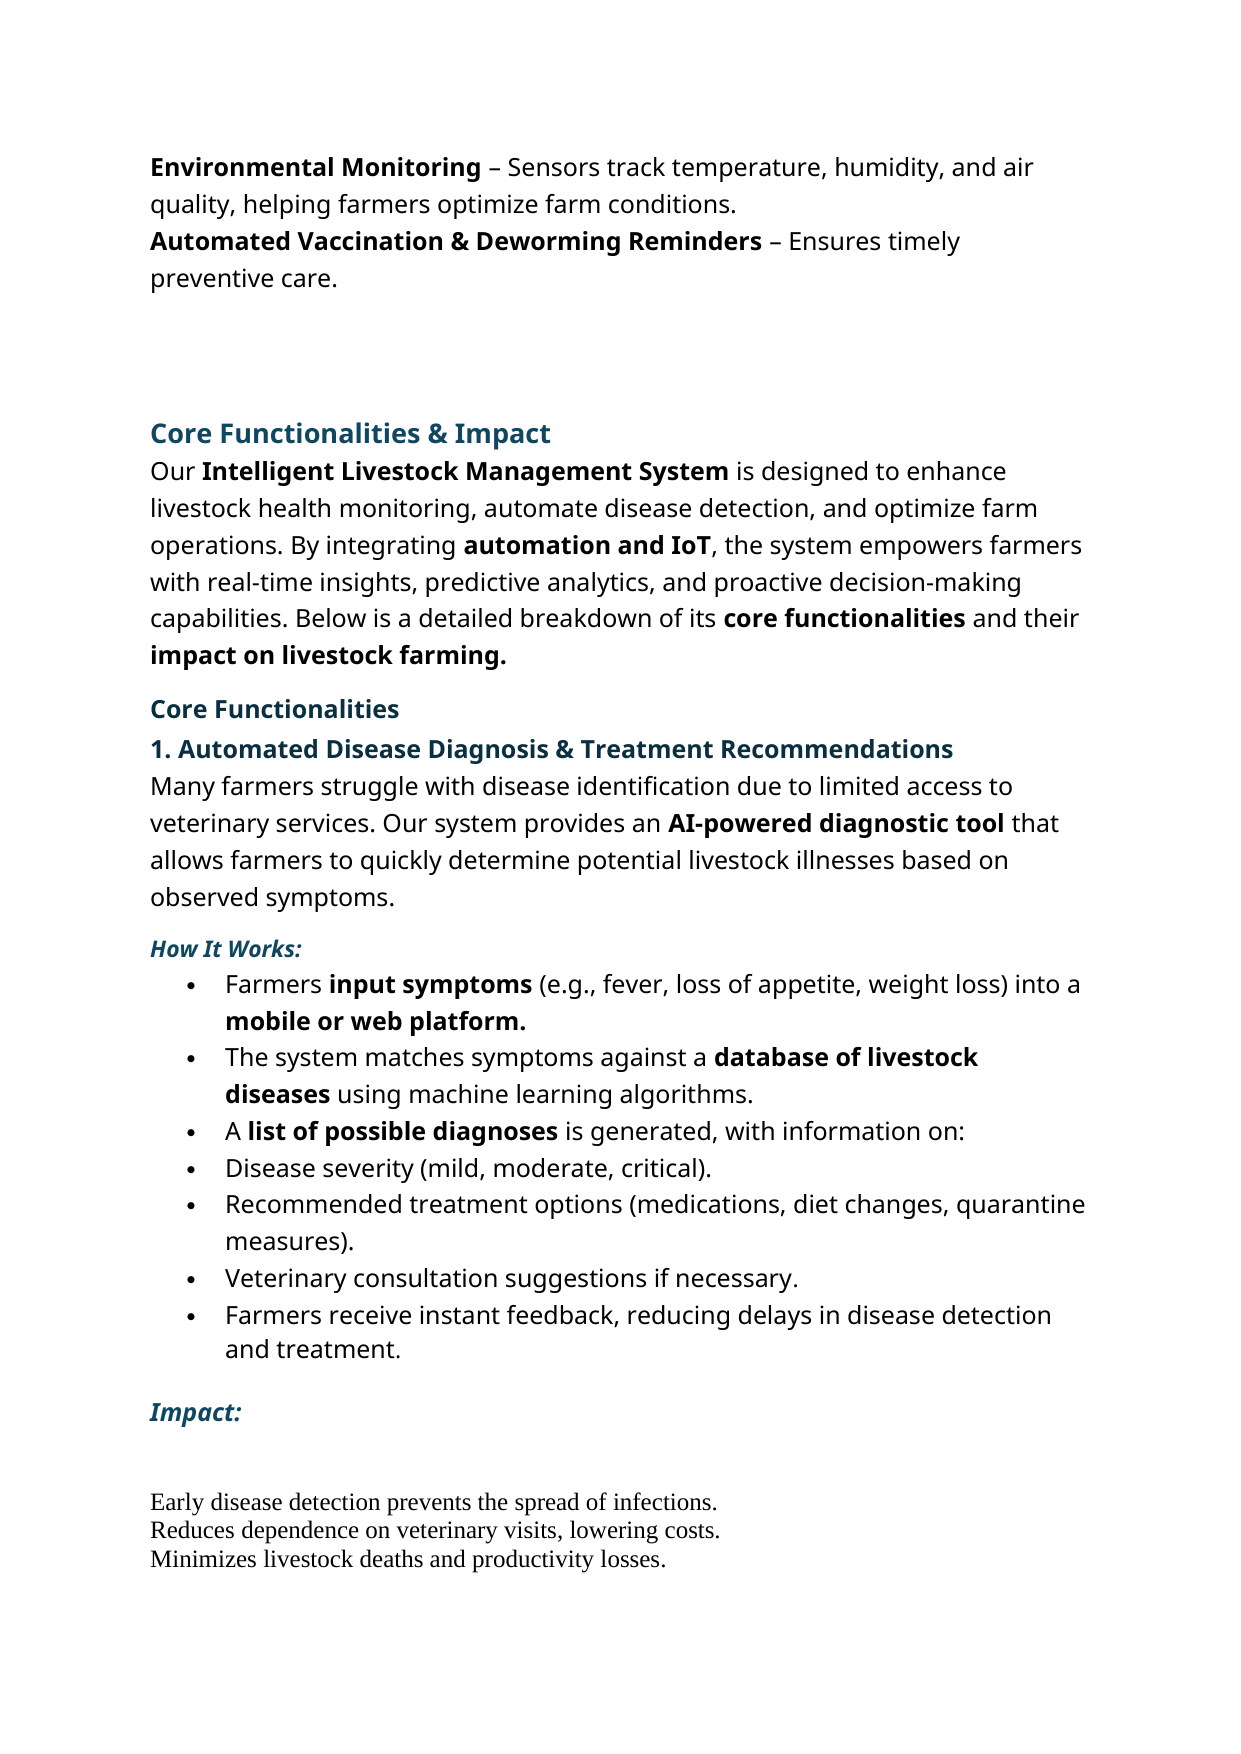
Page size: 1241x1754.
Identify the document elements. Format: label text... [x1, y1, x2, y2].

subtitle How It Works: [150, 933, 1090, 964]
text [150, 150, 1090, 294]
text Early disease detection prevents the spread of infections. Reduces dependence on veterinary visits, lowering costs. Minimizes livestock deaths and productivity losses. [150, 1487, 1090, 1573]
text Our Intelligent Livestock Management System is designed to enhance livestock health monitoring, automate disease detection, and optimize farm operations. By integrating automation and IoT, the system empowers farmers with real-time insights, predictive analytics, and proactive decision-making capabilities. Below is a detailed breakdown of its core functionalities and their impact on livestock farming. [150, 454, 1090, 672]
list The system matches symptoms against a database of livestock diseases using machine learning algorithms. [187, 1040, 1090, 1111]
list Farmers receive instant feedback, reducing delays in disease detection and treatment. [187, 1297, 1090, 1366]
subtitle Core Functionalities & Impact [150, 414, 1090, 451]
list Veterinary consultation suggestions if necessary. [187, 1261, 1090, 1295]
list Farmers input symptoms (e.g., fever, loss of appetite, weight loss) into a mobile or web platform. [187, 966, 1090, 1037]
text Impact: [150, 1395, 1090, 1457]
subtitle Core Functionalities [150, 691, 1090, 725]
subtitle 1. Automated Disease Diagnosis & Treatment Recommendations [150, 732, 1090, 766]
text Many farmers struggle with disease identification due to limited access to veterinary services. Our system provides an AI-powered diagnostic tool that allows farmers to quickly determine potential livestock illnesses based on observed symptoms. [150, 769, 1090, 913]
list Recommended treatment options (medications, diet changes, quarantine measures). [187, 1187, 1090, 1258]
list Disease severity (mild, moderate, critical). [187, 1150, 1090, 1184]
list A list of possible diagnoses is generated, with information on: [187, 1113, 1090, 1148]
